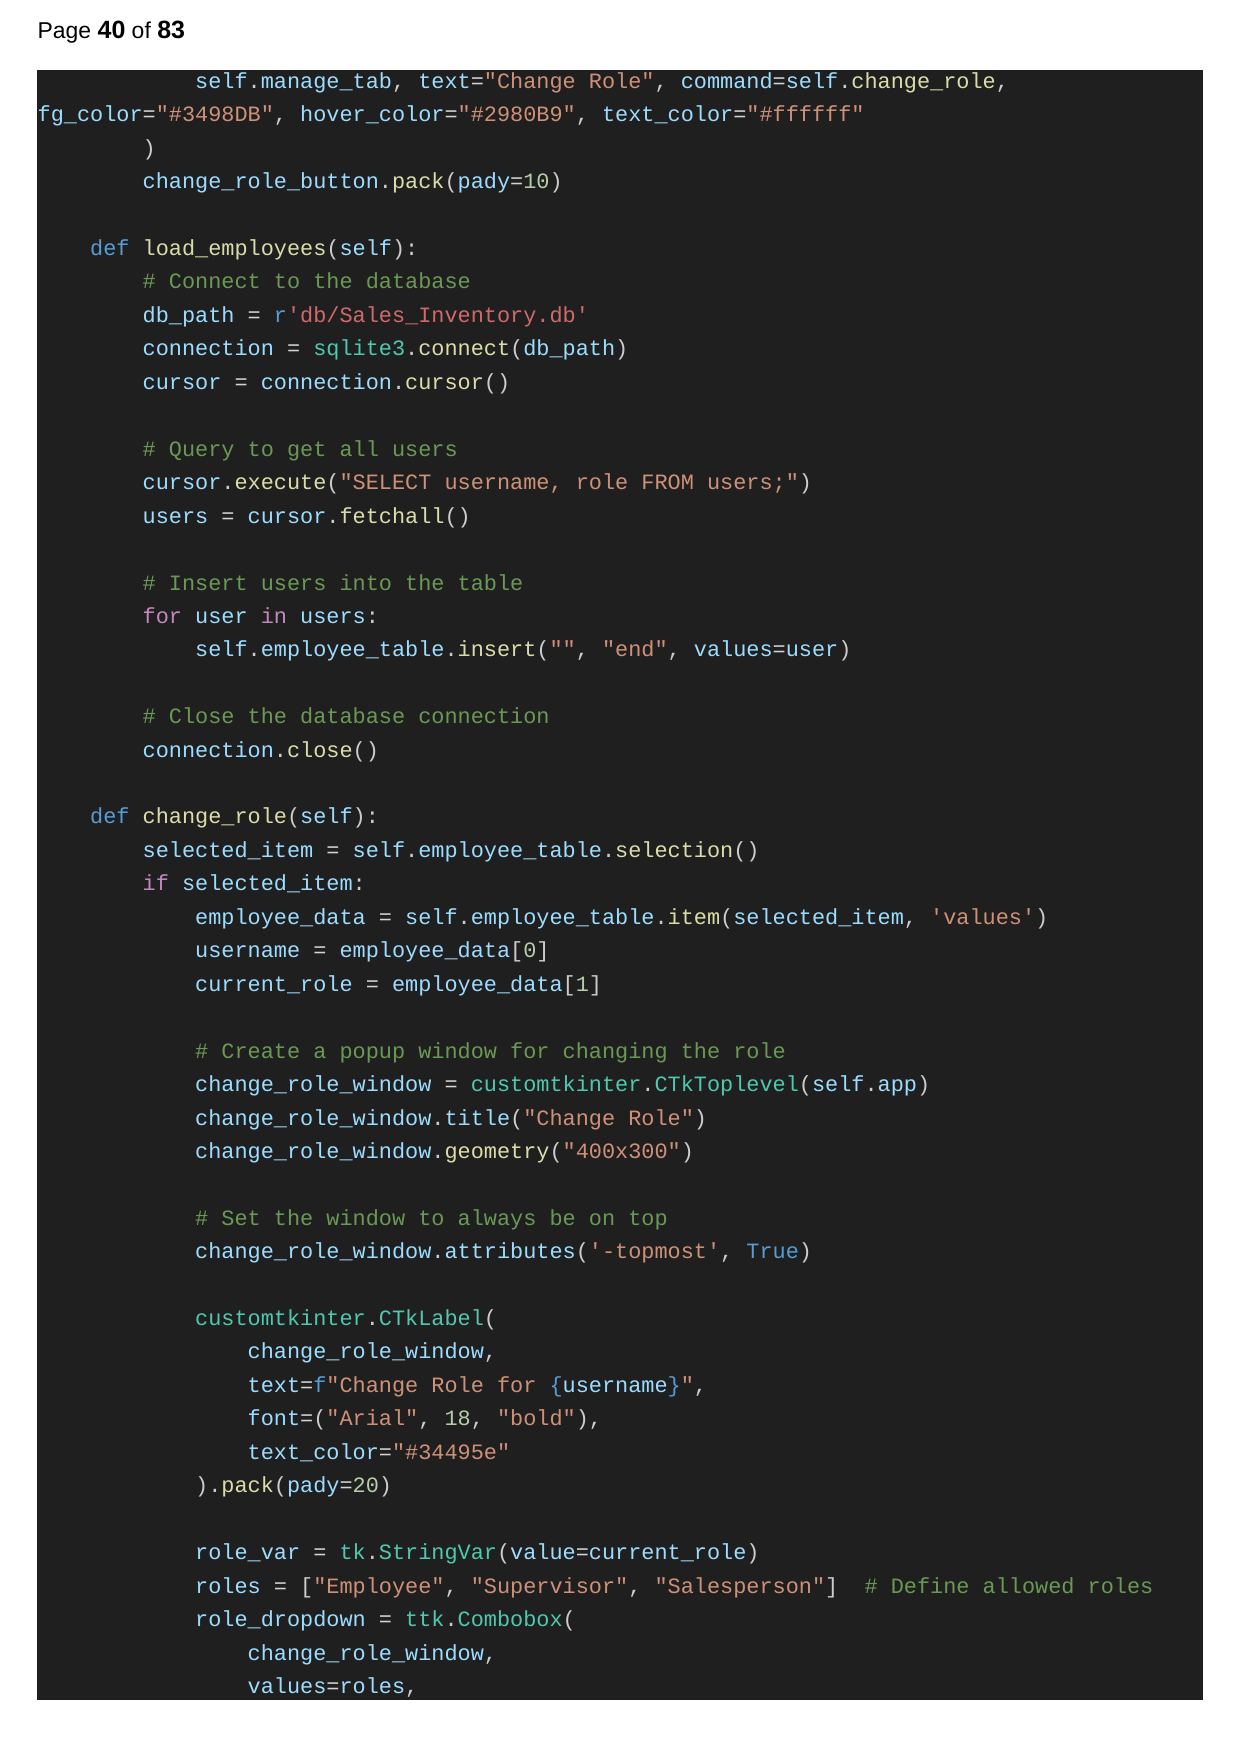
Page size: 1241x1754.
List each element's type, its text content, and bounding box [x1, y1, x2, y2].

text employee_data = self.employee_table.item(selected_item, 'values') [37, 906, 1203, 931]
text change_role_window, [37, 1341, 1203, 1366]
text def load_employees(self): [37, 237, 1203, 262]
text ) [37, 137, 1203, 162]
text cursor = connection.cursor() [37, 371, 1203, 396]
text values=roles, [37, 1675, 1203, 1700]
text for user in users: [37, 605, 1203, 630]
text change_role_window = customtkinter.CTkToplevel(self.app) [37, 1073, 1203, 1098]
text users = cursor.fetchall() [37, 505, 1203, 529]
text connection = sqlite3.connect(db_path) [37, 338, 1203, 362]
text roles = ["Employee", "Supervisor", "Salesperson"] # Define allowed roles [37, 1575, 1203, 1599]
text text=f"Change Role for {username}", [37, 1374, 1203, 1399]
text # Create a popup window for changing the role [37, 1040, 1203, 1064]
text change_role_window.title("Change Role") [37, 1107, 1203, 1131]
text selected_item = self.employee_table.selection() [37, 839, 1203, 864]
text change_role_window.attributes('-topmost', True) [37, 1240, 1203, 1265]
text role_var = tk.StringVar(value=current_role) [37, 1541, 1203, 1566]
text connection.close() [37, 739, 1203, 764]
text cursor.execute("SELECT username, role FROM users;") [37, 471, 1203, 496]
text change_role_button.pack(pady=10) [37, 170, 1203, 195]
text def change_role(self): [37, 806, 1203, 831]
text # Insert users into the table [37, 572, 1203, 596]
text change_role_window, [37, 1642, 1203, 1666]
text change_role_window.geometry("400x300") [37, 1140, 1203, 1165]
text self.manage_tab, text="Change Role", command=self.change_role, fg_color="#3498DB", hover_color="#2980B9", text_color="#ffffff" [37, 70, 1203, 128]
text current_role = employee_data[1] [37, 973, 1203, 998]
text # Query to get all users [37, 438, 1203, 463]
text username = employee_data[0] [37, 939, 1203, 964]
text # Close the database connection [37, 705, 1203, 730]
text if selected_item: [37, 873, 1203, 897]
text customtkinter.CTkLabel( [37, 1307, 1203, 1332]
text db_path = r'db/Sales_Inventory.db' [37, 304, 1203, 329]
text role_dropdown = ttk.Combobox( [37, 1608, 1203, 1633]
text # Set the window to always be on top [37, 1207, 1203, 1232]
text self.employee_table.insert("", "end", values=user) [37, 638, 1203, 663]
text ).pack(pady=20) [37, 1474, 1203, 1499]
text # Connect to the database [37, 271, 1203, 296]
text text_color="#34495e" [37, 1441, 1203, 1466]
text font=("Arial", 18, "bold"), [37, 1408, 1203, 1432]
